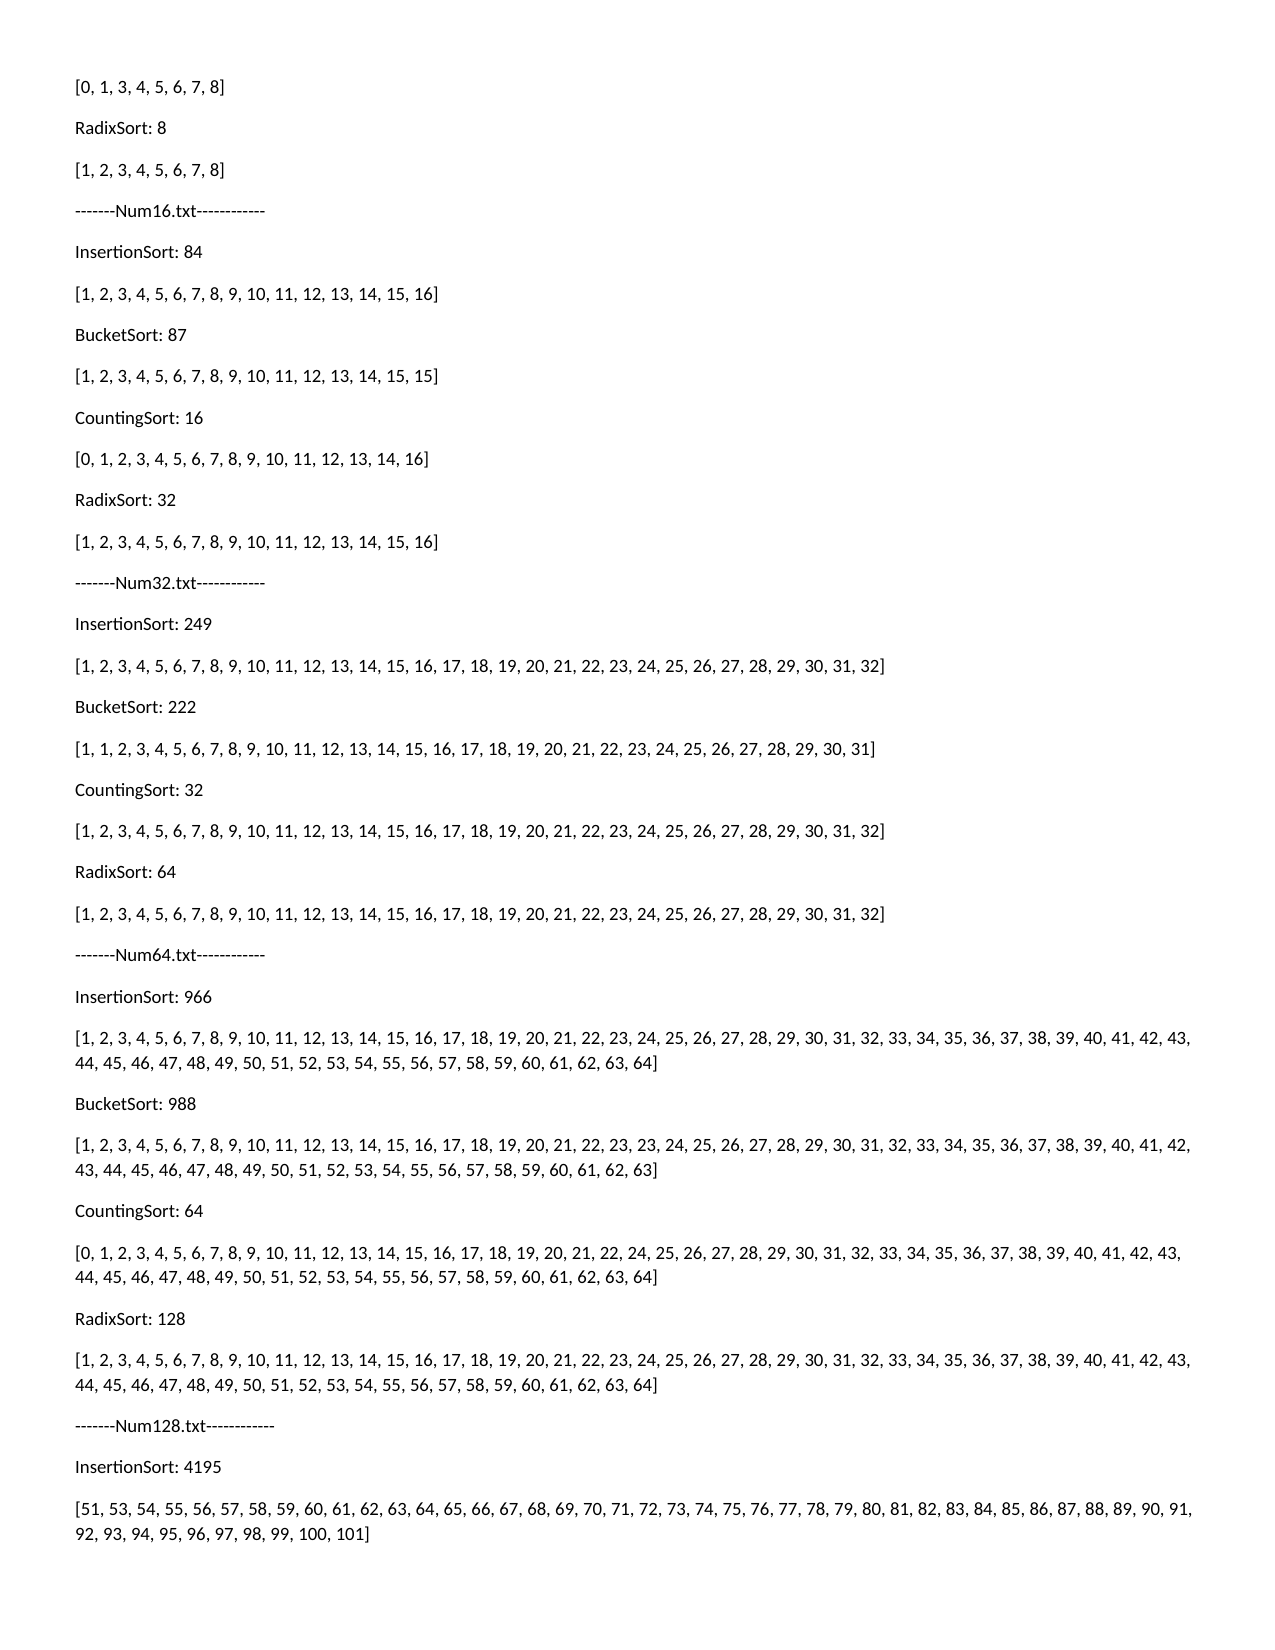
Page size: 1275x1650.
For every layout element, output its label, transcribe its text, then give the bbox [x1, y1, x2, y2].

text [1, 2, 3, 4, 5, 6, 7, 8, 9, 10, 11, 12, 13, 14, 15, 16] [75, 530, 1200, 553]
text [1, 1, 2, 3, 4, 5, 6, 7, 8, 9, 10, 11, 12, 13, 14, 15, 16, 17, 18, 19, 20, 21, 22, 23, 24, 25, 26, 27, 28, 29, 30, 31] [75, 737, 1200, 759]
text BucketSort: 988 [75, 1092, 1200, 1115]
text -------Num32.txt------------ [75, 571, 1200, 594]
text CountingSort: 16 [75, 406, 1200, 429]
text [1, 2, 3, 4, 5, 6, 7, 8, 9, 10, 11, 12, 13, 14, 15, 16, 17, 18, 19, 20, 21, 22, 23, 24, 25, 26, 27, 28, 29, 30, 31, 32, 33, 34, 35, 36, 37, 38, 39, 40, 41, 42, 43, 44, 45, 46, 47, 48, 49, 50, 51, 52, 53, 54, 55, 56, 57, 58, 59, 60, 61, 62, 63, 64] [75, 1026, 1200, 1074]
text [1, 2, 3, 4, 5, 6, 7, 8, 9, 10, 11, 12, 13, 14, 15, 16, 17, 18, 19, 20, 21, 22, 23, 23, 24, 25, 26, 27, 28, 29, 30, 31, 32, 33, 34, 35, 36, 37, 38, 39, 40, 41, 42, 43, 44, 45, 46, 47, 48, 49, 50, 51, 52, 53, 54, 55, 56, 57, 58, 59, 60, 61, 62, 63] [75, 1133, 1200, 1181]
text [1, 2, 3, 4, 5, 6, 7, 8] [75, 158, 1200, 181]
text CountingSort: 32 [75, 778, 1200, 801]
text InsertionSort: 4195 [75, 1456, 1200, 1479]
text [0, 1, 2, 3, 4, 5, 6, 7, 8, 9, 10, 11, 12, 13, 14, 15, 16, 17, 18, 19, 20, 21, 22, 24, 25, 26, 27, 28, 29, 30, 31, 32, 33, 34, 35, 36, 37, 38, 39, 40, 41, 42, 43, 44, 45, 46, 47, 48, 49, 50, 51, 52, 53, 54, 55, 56, 57, 58, 59, 60, 61, 62, 63, 64] [75, 1241, 1200, 1288]
text [1, 2, 3, 4, 5, 6, 7, 8, 9, 10, 11, 12, 13, 14, 15, 16, 17, 18, 19, 20, 21, 22, 23, 24, 25, 26, 27, 28, 29, 30, 31, 32] [75, 654, 1200, 677]
text RadixSort: 128 [75, 1307, 1200, 1330]
text BucketSort: 222 [75, 695, 1200, 718]
text [1, 2, 3, 4, 5, 6, 7, 8, 9, 10, 11, 12, 13, 14, 15, 16, 17, 18, 19, 20, 21, 22, 23, 24, 25, 26, 27, 28, 29, 30, 31, 32, 33, 34, 35, 36, 37, 38, 39, 40, 41, 42, 43, 44, 45, 46, 47, 48, 49, 50, 51, 52, 53, 54, 55, 56, 57, 58, 59, 60, 61, 62, 63, 64] [75, 1348, 1200, 1396]
text RadixSort: 8 [75, 116, 1200, 139]
text [1, 2, 3, 4, 5, 6, 7, 8, 9, 10, 11, 12, 13, 14, 15, 16, 17, 18, 19, 20, 21, 22, 23, 24, 25, 26, 27, 28, 29, 30, 31, 32] [75, 902, 1200, 925]
text InsertionSort: 249 [75, 613, 1200, 636]
text [0, 1, 2, 3, 4, 5, 6, 7, 8, 9, 10, 11, 12, 13, 14, 16] [75, 447, 1200, 470]
text [1, 2, 3, 4, 5, 6, 7, 8, 9, 10, 11, 12, 13, 14, 15, 15] [75, 364, 1200, 387]
text RadixSort: 32 [75, 488, 1200, 511]
text InsertionSort: 84 [75, 240, 1200, 263]
text -------Num64.txt------------ [75, 943, 1200, 966]
text [1, 2, 3, 4, 5, 6, 7, 8, 9, 10, 11, 12, 13, 14, 15, 16, 17, 18, 19, 20, 21, 22, 23, 24, 25, 26, 27, 28, 29, 30, 31, 32] [75, 819, 1200, 842]
text BucketSort: 87 [75, 323, 1200, 346]
text CountingSort: 64 [75, 1199, 1200, 1222]
text InsertionSort: 966 [75, 985, 1200, 1008]
text -------Num16.txt------------ [75, 199, 1200, 222]
text RadixSort: 64 [75, 861, 1200, 884]
text [1, 2, 3, 4, 5, 6, 7, 8, 9, 10, 11, 12, 13, 14, 15, 16] [75, 282, 1200, 305]
text [0, 1, 3, 4, 5, 6, 7, 8] [75, 75, 1200, 98]
text -------Num128.txt------------ [75, 1414, 1200, 1437]
